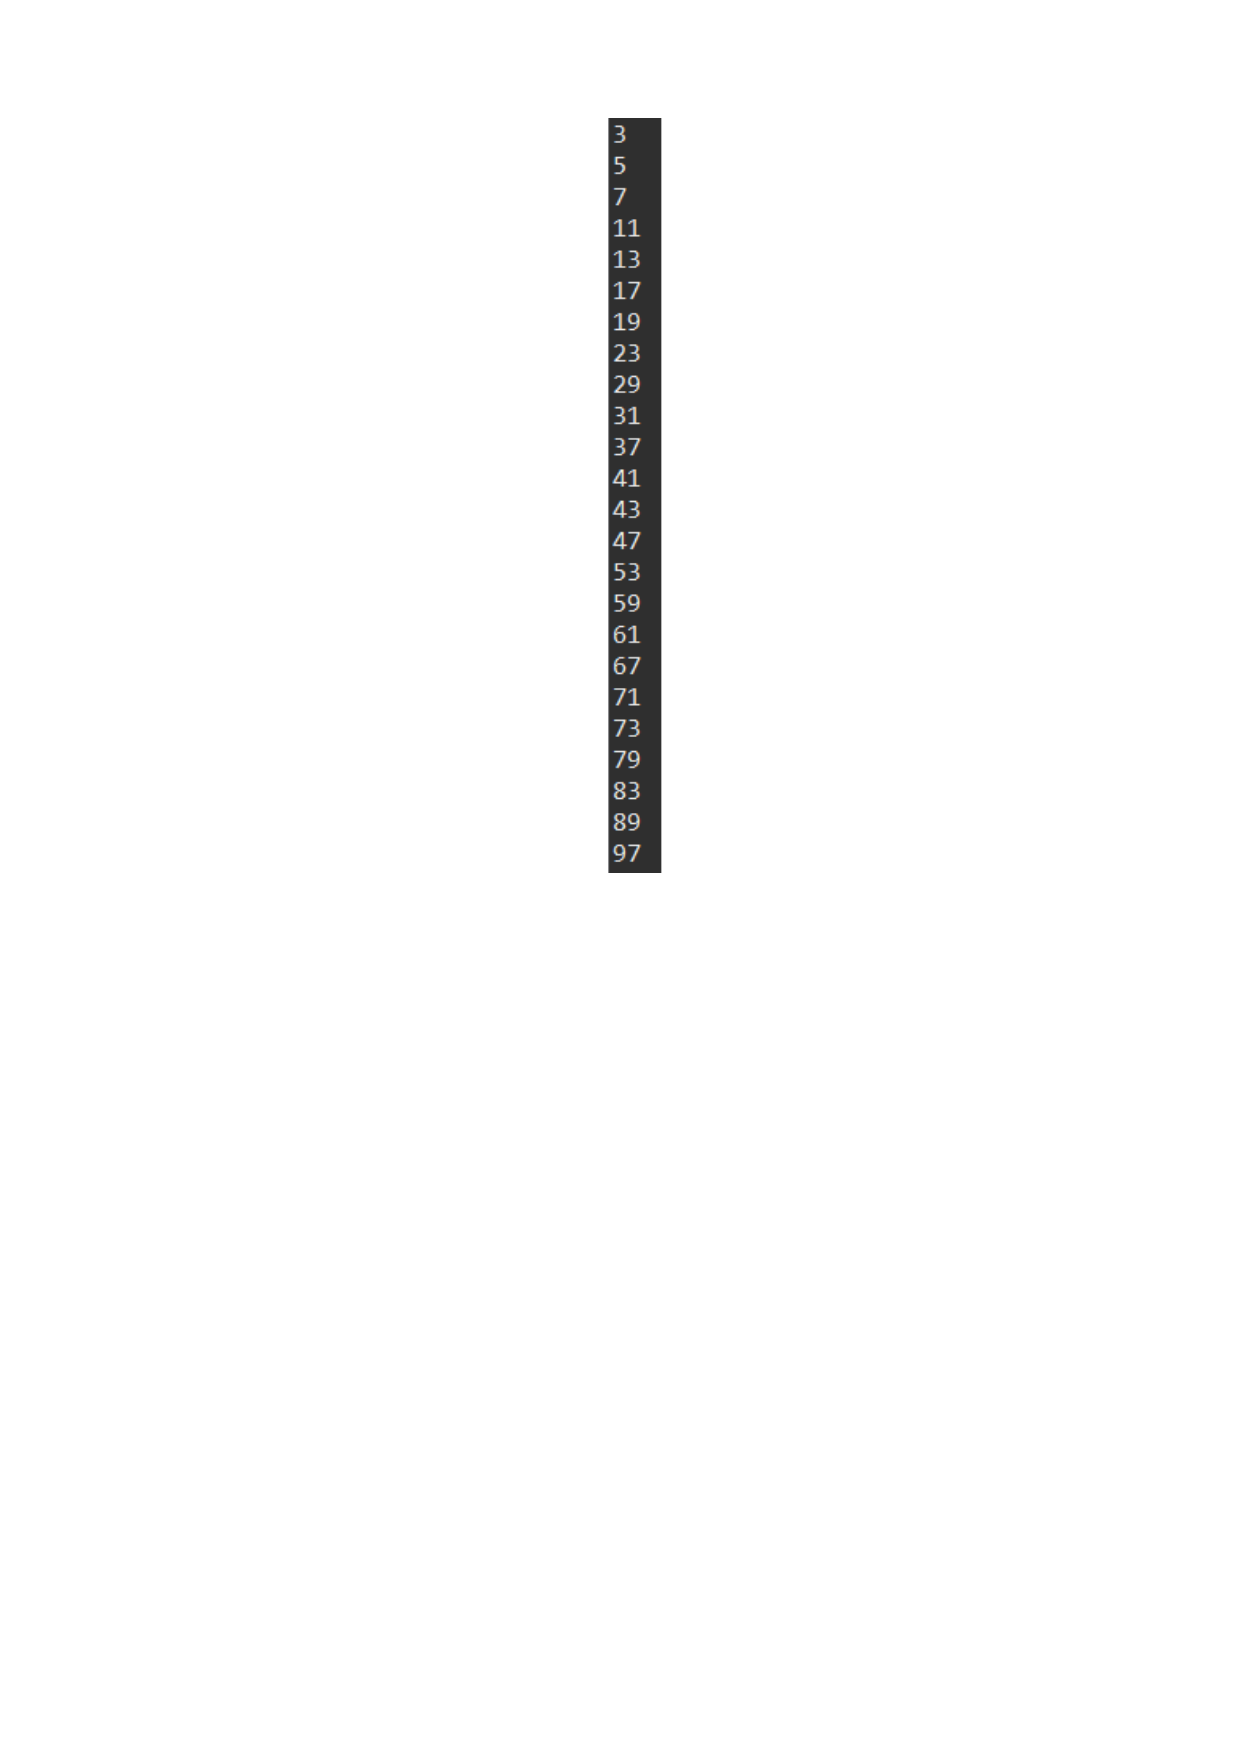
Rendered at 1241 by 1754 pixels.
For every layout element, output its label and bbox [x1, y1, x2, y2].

picture [608, 118, 662, 873]
